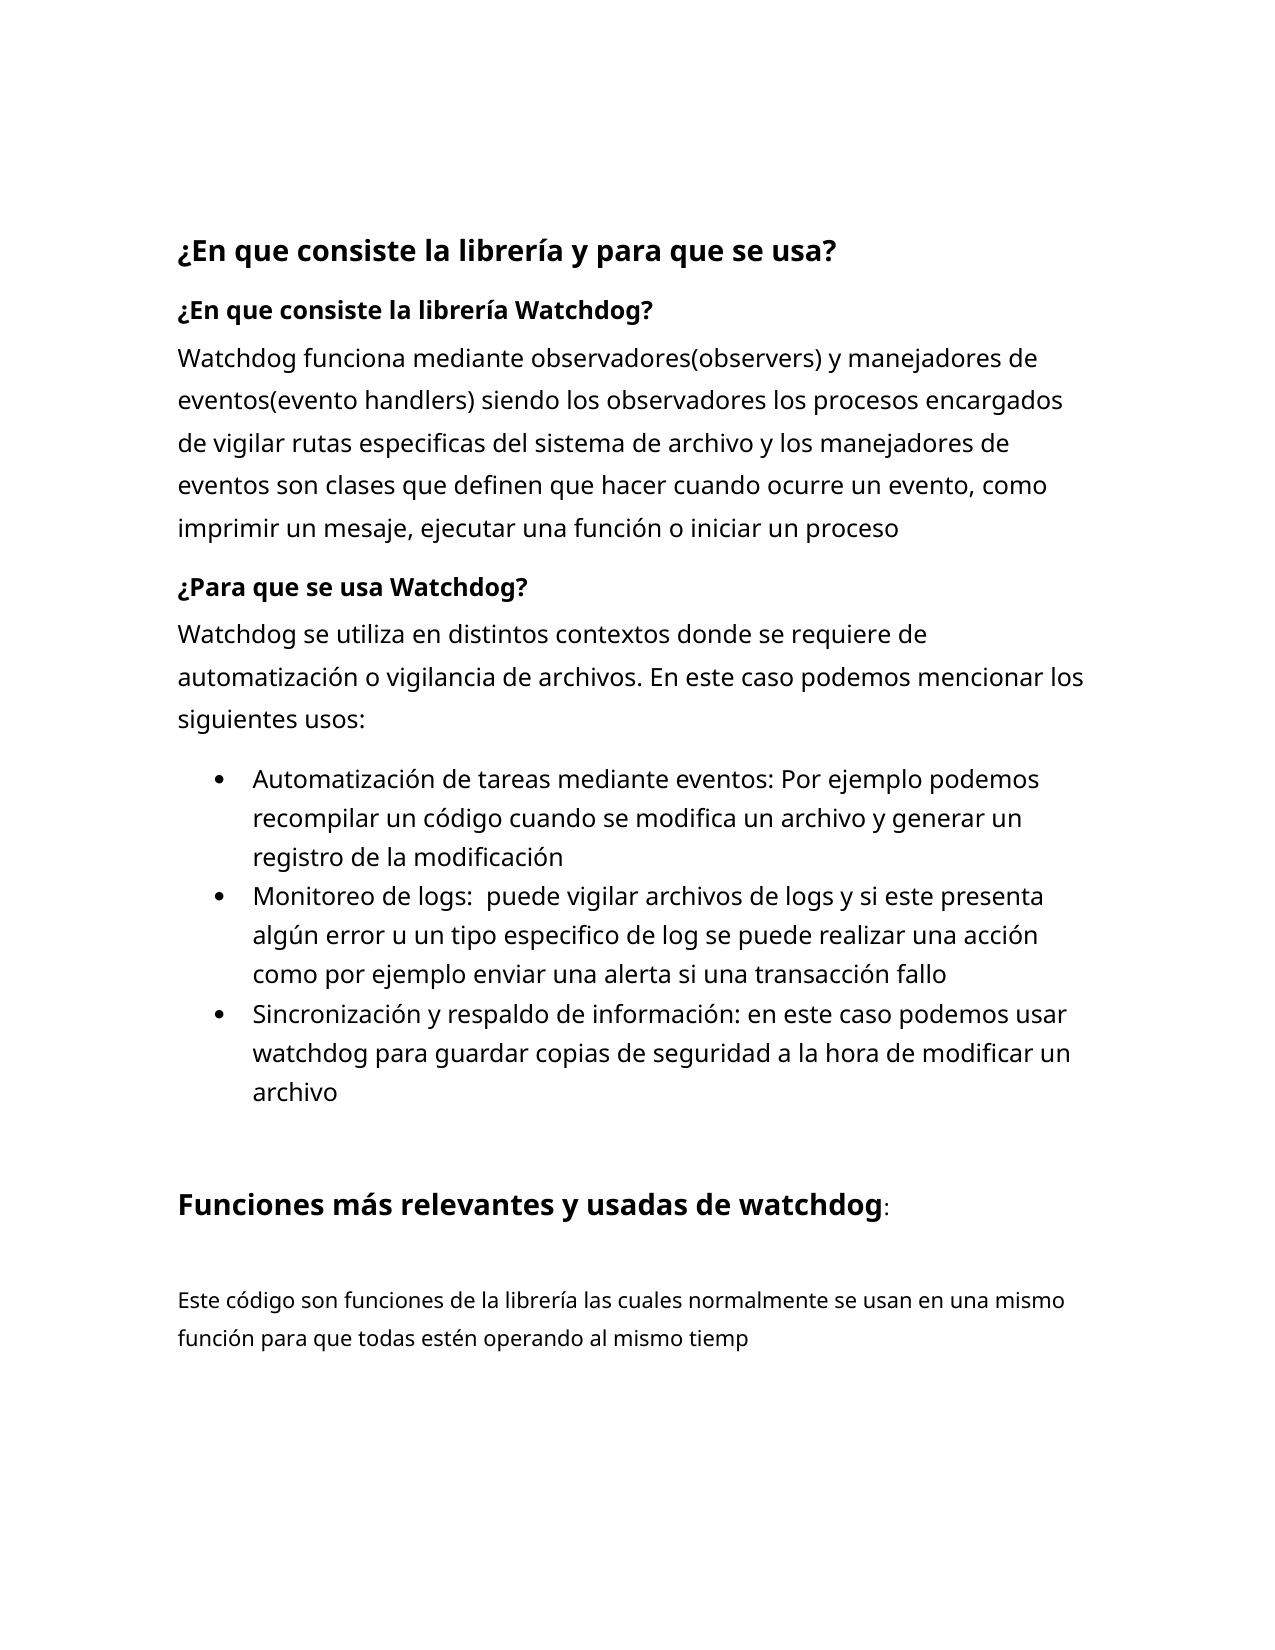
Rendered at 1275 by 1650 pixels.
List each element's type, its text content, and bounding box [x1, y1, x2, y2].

list Sincronización y respaldo de información: en este caso podemos usar watchdog para guardar copias de seguridad a la hora de modificar un archivo [215, 996, 1098, 1109]
text Este código son funciones de la librería las cuales normalmente se usan en una mismo función para que todas estén operando al mismo tiemp [177, 1285, 1098, 1352]
list Automatización de tareas mediante eventos: Por ejemplo podemos recompilar un código cuando se modifica un archivo y generar un registro de la modificación [215, 761, 1098, 874]
list Monitoreo de logs: puede vigilar archivos de logs y si este presenta algún error u un tipo especifico de log se puede realizar una acción como por ejemplo enviar una alerta si una transacción fallo [215, 879, 1098, 991]
text Watchdog funciona mediante observadores(observers) y manejadores de eventos(evento handlers) siendo los observadores los procesos encargados de vigilar rutas especificas del sistema de archivo y los manejadores de eventos son clases que definen que hacer cuando ocurre un evento, como imprimir un mesaje, ejecutar una función o iniciar un proceso [177, 341, 1098, 544]
text Watchdog se utiliza en distintos contextos donde se requiere de automatización o vigilancia de archivos. En este caso podemos mencionar los siguientes usos: [177, 617, 1098, 736]
subtitle ¿En que consiste la librería y para que se usa? [177, 231, 1098, 270]
subtitle ¿Para que se usa Watchdog? [177, 570, 1098, 604]
subtitle ¿En que consiste la librería Watchdog? [177, 293, 1098, 327]
text Funciones más relevantes y usadas de watchdog: [177, 1184, 1098, 1261]
